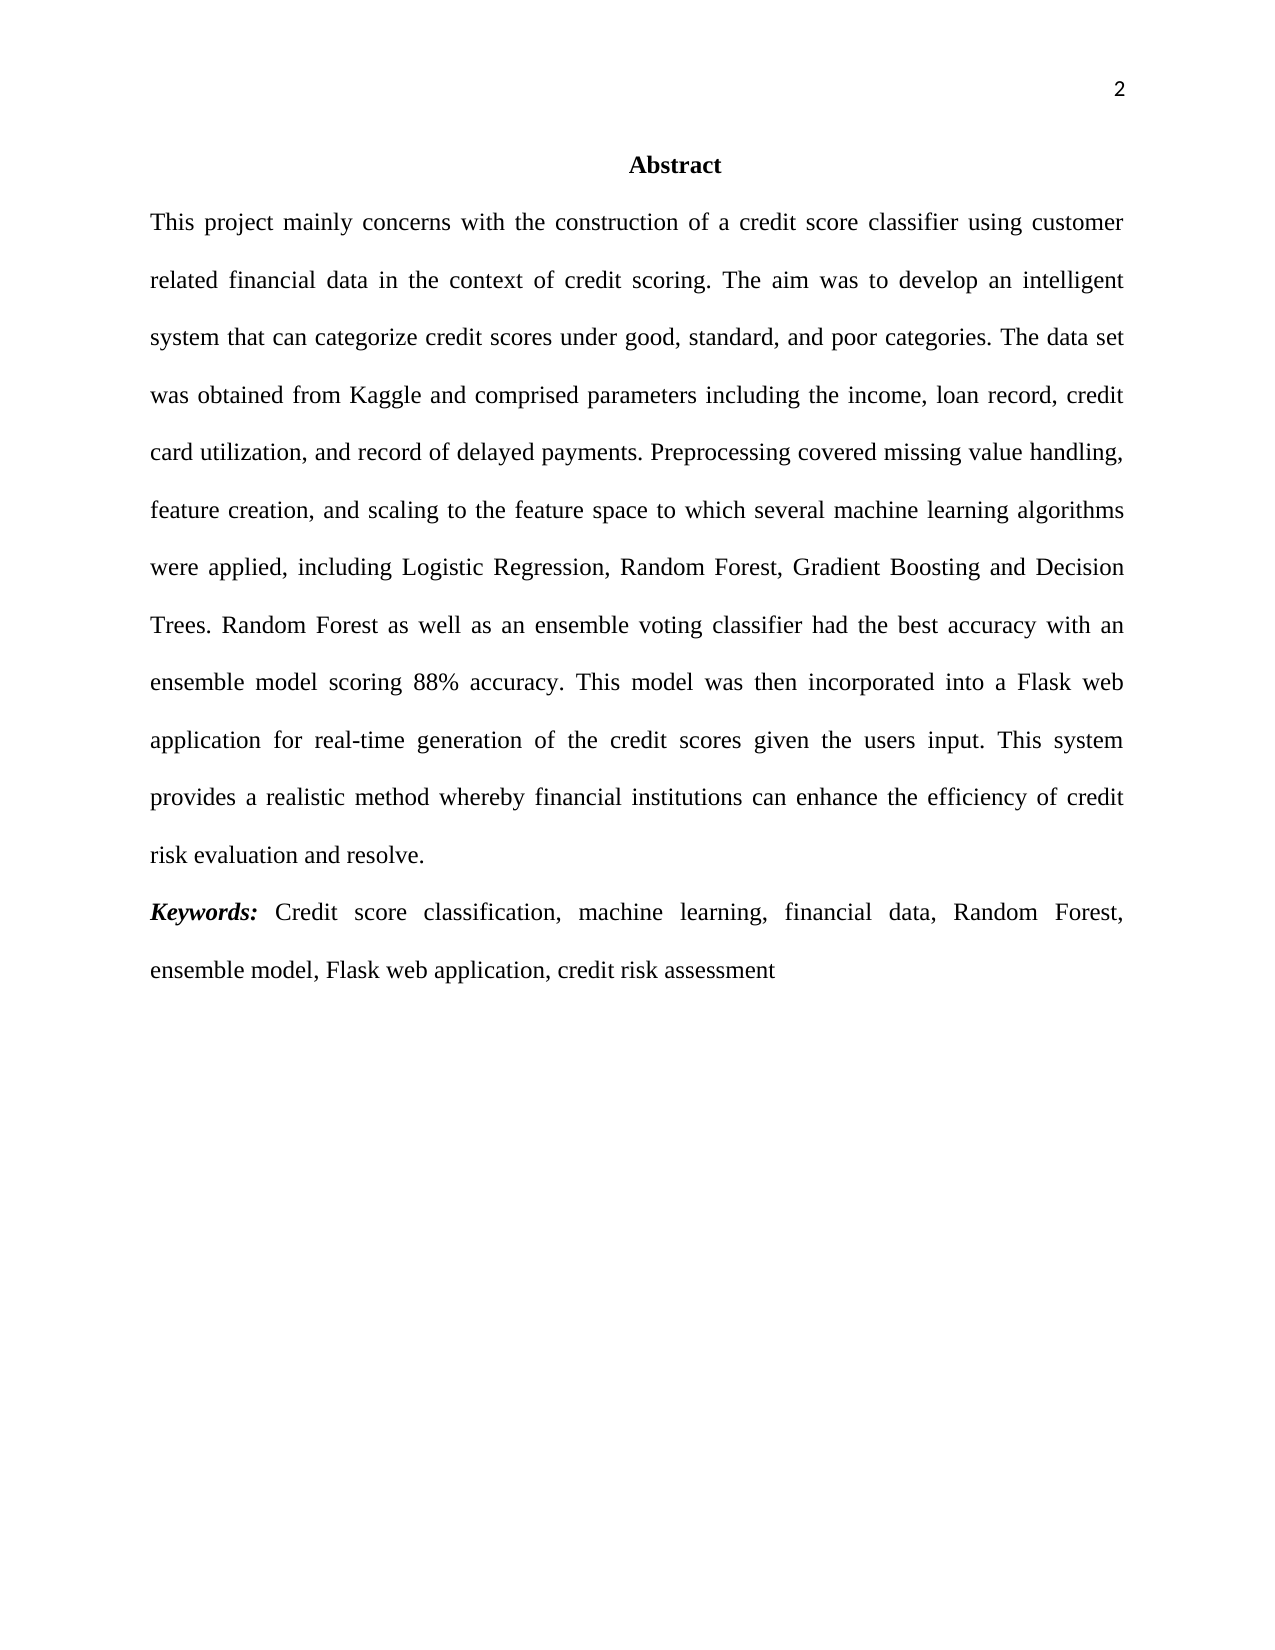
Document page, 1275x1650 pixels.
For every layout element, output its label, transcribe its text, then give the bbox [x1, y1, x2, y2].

subtitle Abstract [150, 150, 1125, 179]
text Keywords: Credit score classification, machine learning, financial data, Random Forest, ensemble model, Flask web application, credit risk assessment [150, 897, 1125, 984]
text This project mainly concerns with the construction of a credit score classifier using customer related financial data in the context of credit scoring. The aim was to develop an intelligent system that can categorize credit scores under good, standard, and poor categories. The data set was obtained from Kaggle and comprised parameters including the income, loan record, credit card utilization, and record of delayed payments. Preprocessing covered missing value handling, feature creation, and scaling to the feature space to which several machine learning algorithms were applied, including Logistic Regression, Random Forest, Gradient Boosting and Decision Trees. Random Forest as well as an ensemble voting classifier had the best accuracy with an ensemble model scoring 88% accuracy. This model was then incorporated into a Flask web application for real-time generation of the credit scores given the users input. This system provides a realistic method whereby financial institutions can enhance the efficiency of credit risk evaluation and resolve. [150, 207, 1125, 869]
